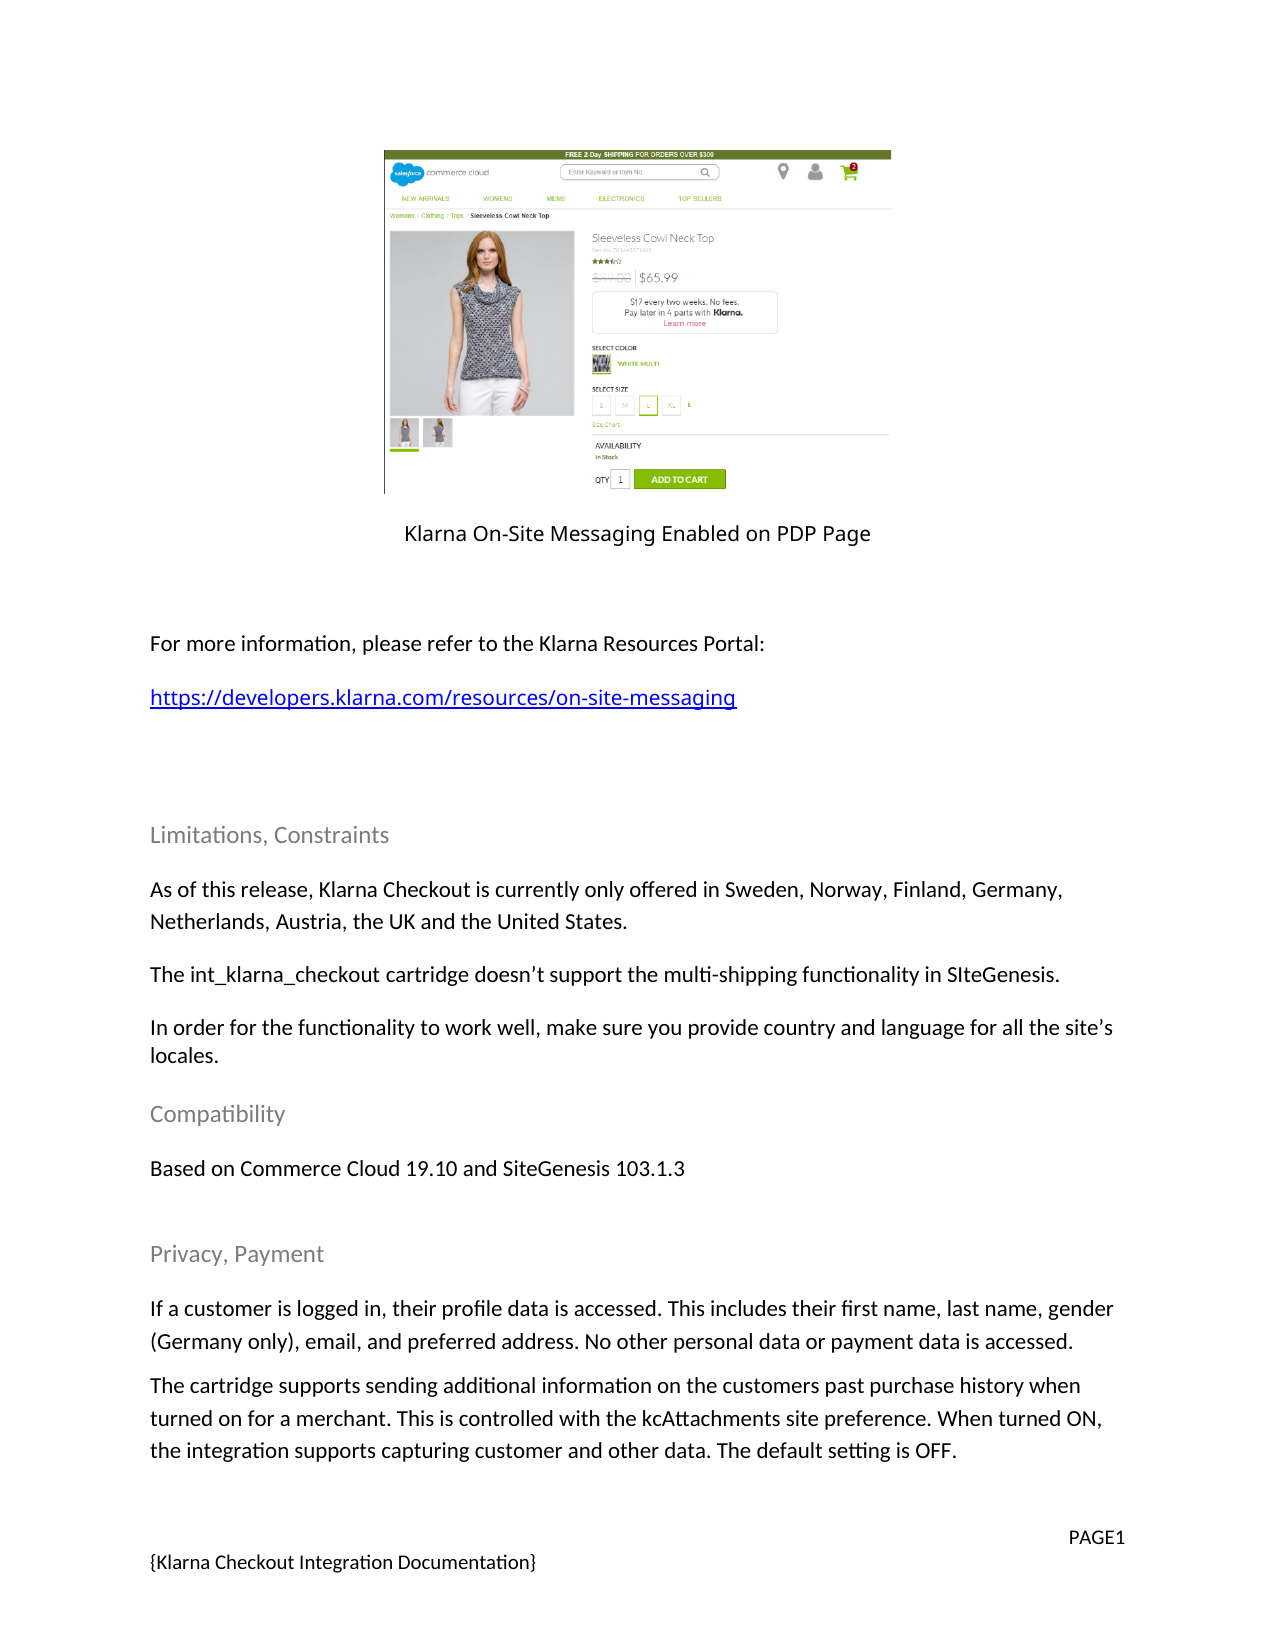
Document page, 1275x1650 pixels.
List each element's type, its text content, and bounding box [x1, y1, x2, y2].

text In order for the functionality to work well, make sure you provide country and language for all the site’s locales. [150, 1013, 1125, 1069]
text For more information, please refer to the Klarna Resources Portal: [150, 629, 1125, 657]
picture [384, 150, 892, 494]
text Based on Commerce Cloud 19.10 and SiteGenesis 103.1.3 [150, 1154, 1125, 1183]
text If a customer is logged in, their profile data is accessed. This includes their first name, last name, gender (Germany only), email, and preferred address. No other personal data or payment data is accessed. [150, 1294, 1125, 1355]
text As of this release, Klarna Checkout is currently only offered in Sweden, Norway, Finland, Germany, Netherlands, Austria, the UK and the United States. [150, 875, 1125, 935]
text The int_klarna_checkout cartridge doesn’t support the multi-shipping functionality in SIteGenesis. [150, 960, 1125, 988]
text Klarna On-Site Messaging Enabled on PDP Page [150, 519, 1125, 547]
text The cartridge supports sending additional information on the customers past purchase history when turned on for a merchant. This is controlled with the kcAttachments site preference. When turned ON, the integration supports capturing customer and other data. The default setting is OFF. [150, 1371, 1125, 1464]
text https://developers.klarna.com/resources/on-site-messaging [150, 683, 1125, 712]
